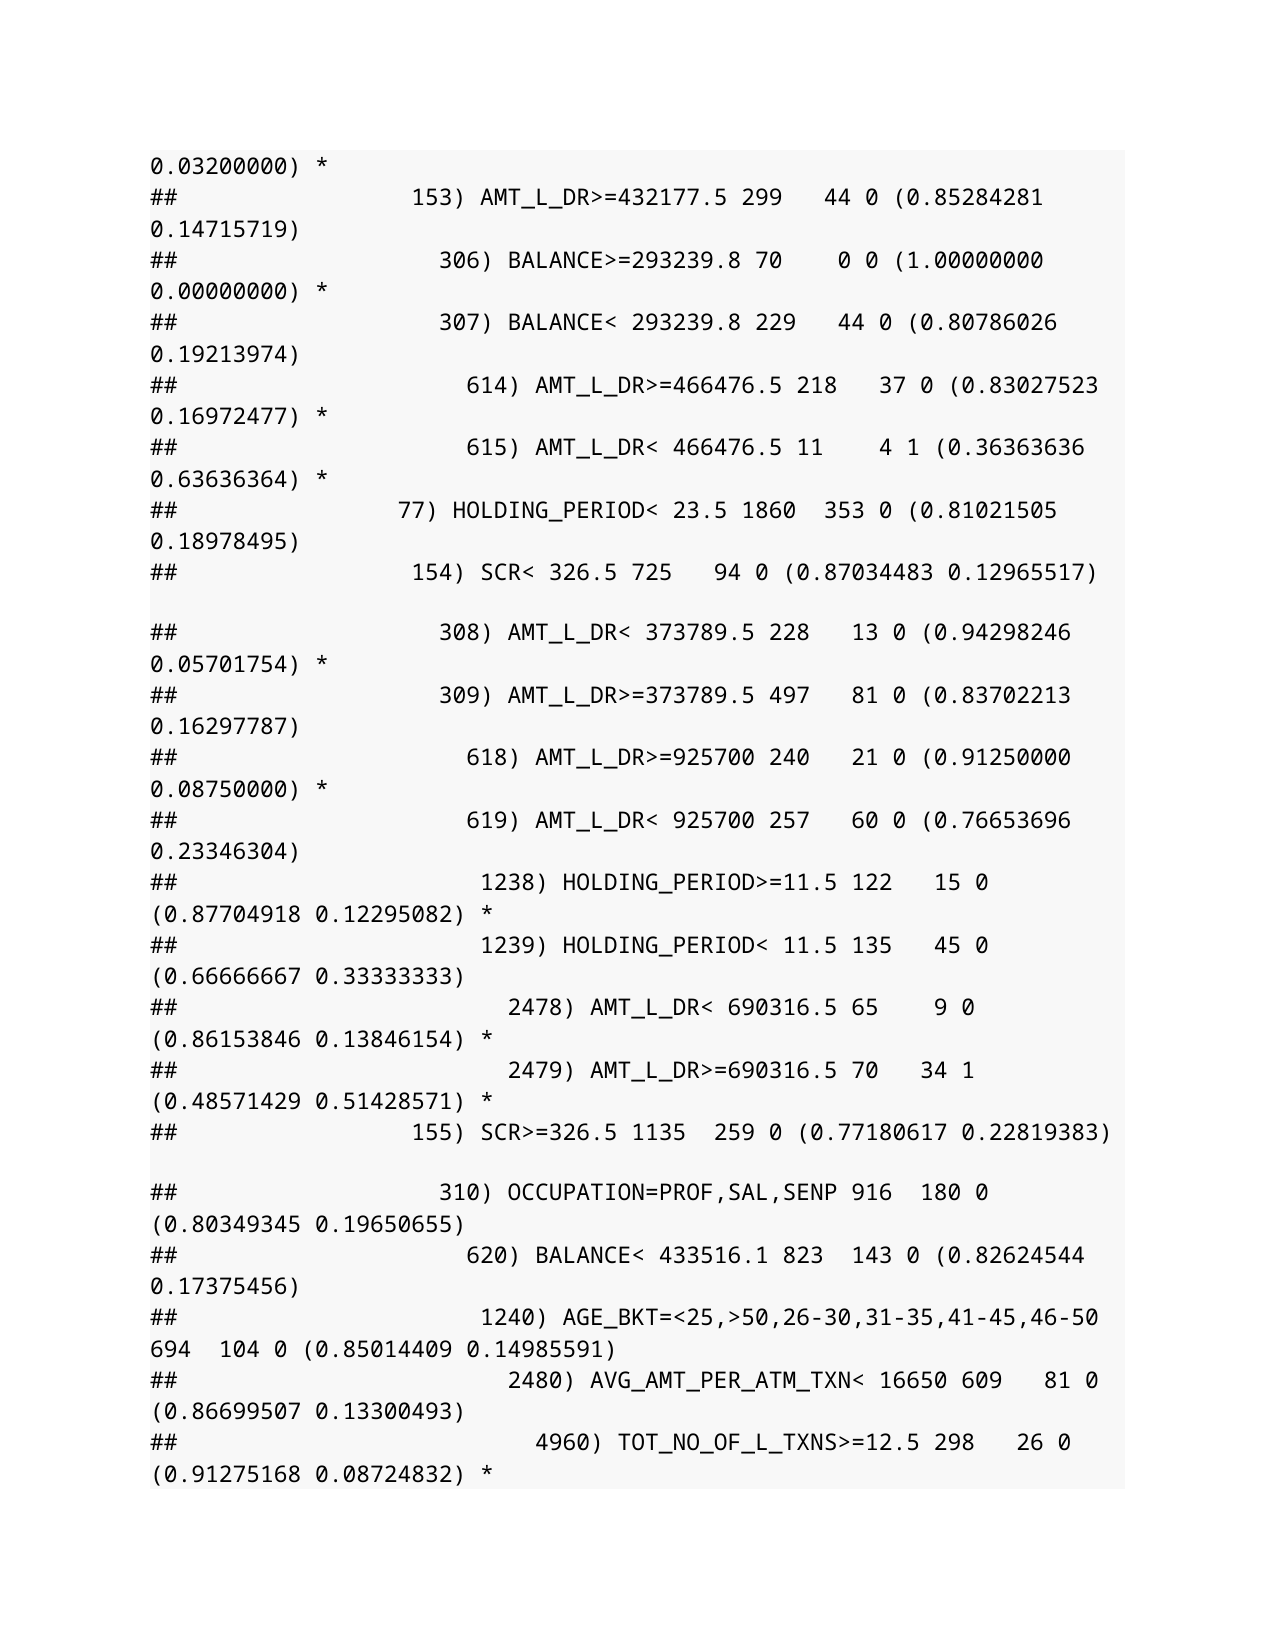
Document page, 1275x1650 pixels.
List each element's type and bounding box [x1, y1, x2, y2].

text [150, 150, 1125, 1489]
